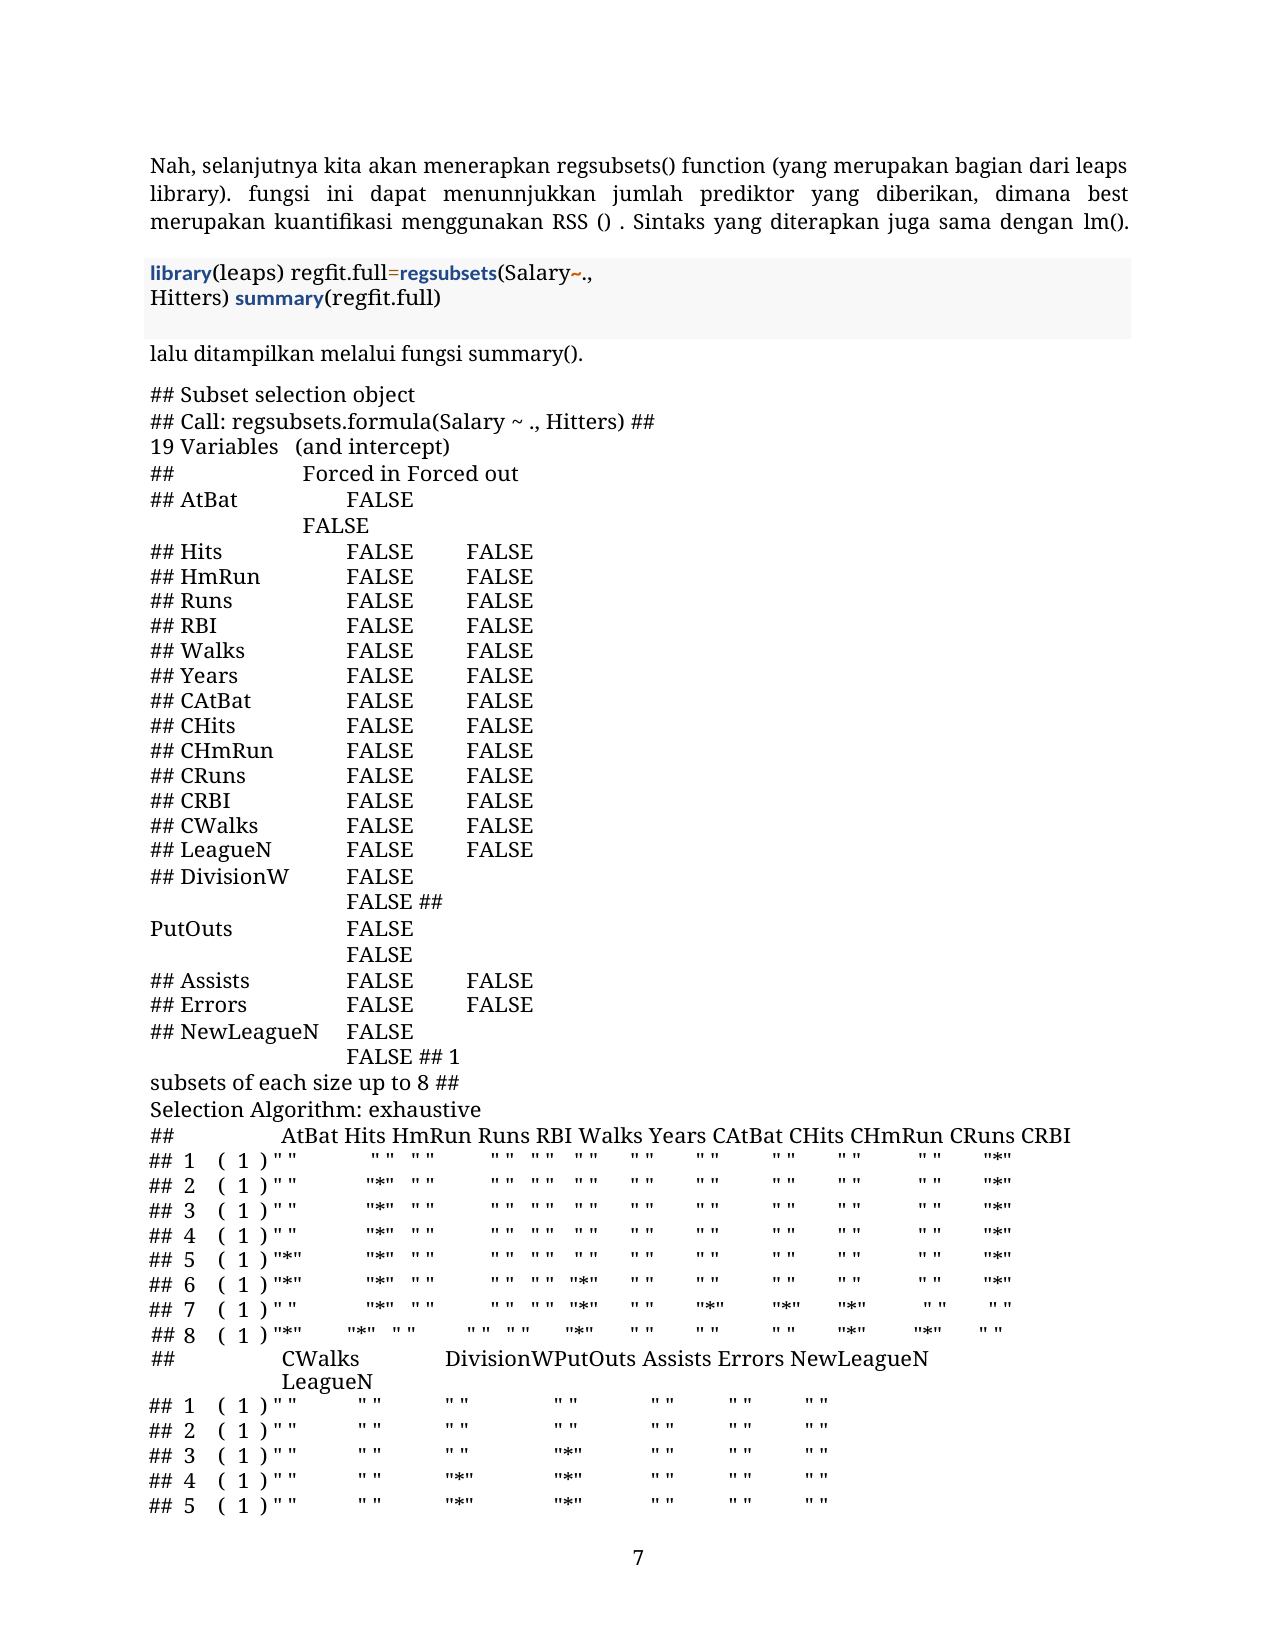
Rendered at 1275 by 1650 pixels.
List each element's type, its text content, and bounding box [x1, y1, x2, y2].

text ## HmRun FALSE FALSE [150, 564, 1142, 589]
table_cell ( [205, 1175, 232, 1200]
table_cell "*" [554, 1470, 614, 1495]
table_cell ## [146, 1421, 178, 1446]
table_cell ## ## [146, 1324, 178, 1394]
table_header " " " " [685, 1149, 838, 1175]
table_cell 4 [178, 1225, 205, 1250]
table_cell 1 [233, 1225, 254, 1250]
text ## CHmRun FALSE FALSE [150, 738, 1142, 763]
table_cell ## [146, 1225, 178, 1250]
table_cell ( [205, 1495, 232, 1520]
table_cell ## [146, 1200, 178, 1225]
table_cell " " " " [685, 1495, 1018, 1520]
table_cell " " " " [685, 1250, 838, 1274]
table_cell " " "*" [893, 1225, 1018, 1250]
table_cell " " " " [440, 1200, 554, 1225]
text ## DivisionW FALSE FALSE ## PutOuts FALSE FALSE [150, 863, 521, 968]
text ## Assists FALSE FALSE [150, 968, 1142, 993]
table_cell ) "*" "*" " " CWalks LeagueN [255, 1324, 440, 1394]
table_cell "*" [554, 1446, 614, 1470]
table_cell 1 [233, 1275, 254, 1299]
text ## Errors FALSE FALSE [150, 993, 1142, 1018]
text Nah, selanjutnya kita akan menerapkan regsubsets() function (yang merupakan bagian dari leaps library). fungsi ini dapat menunnjukkan jumlah prediktor yang diberikan, dimana best merupakan kuantifikasi menggunakan RSS () . Sintaks yang diterapkan juga sama dengan lm(). lalu ditampilkan melalui fungsi summary(). [150, 152, 1129, 257]
table_cell " " [614, 1446, 685, 1470]
table_cell ( [205, 1250, 232, 1274]
text ## CAtBat FALSE FALSE [150, 689, 1142, 713]
table_header " " "*" [893, 1149, 1018, 1175]
table_cell " " " " [685, 1421, 1018, 1446]
text ## RBI FALSE FALSE [150, 614, 1142, 639]
table_cell ) " " " " [255, 1446, 440, 1470]
table_cell 1 [178, 1394, 205, 1421]
table_cell ) " " " " [255, 1470, 440, 1495]
table_cell ## [146, 1275, 178, 1299]
table_header ## [146, 1149, 178, 1175]
table_cell " " [554, 1394, 614, 1421]
table_cell "*" " " [331, 1300, 440, 1324]
table_cell 6 [178, 1275, 205, 1299]
table_cell 1 [233, 1324, 254, 1394]
table_cell " " " " [440, 1300, 554, 1324]
text Nah, selanjutnya kita akan menerapkan regsubsets() function (yang merupakan bagian dari leaps library). fungsi ini dapat menunnjukkan jumlah prediktor yang diberikan, dimana best merupakan kuantifikasi menggunakan RSS () . Sintaks yang diterapkan juga sama dengan lm(). lalu ditampilkan melalui fungsi summary(). [150, 340, 1129, 367]
text ## Walks FALSE FALSE [150, 639, 1142, 664]
table_cell " " [440, 1446, 554, 1470]
table_cell ## [146, 1470, 178, 1495]
table_cell " " " " DivisionW [440, 1324, 554, 1394]
text ## Runs FALSE FALSE [150, 589, 1142, 614]
table_cell 7 [178, 1300, 205, 1324]
table_header " " [838, 1149, 893, 1175]
table_cell " " [614, 1394, 685, 1421]
table_cell " " " " [685, 1275, 838, 1299]
table_cell ## [146, 1495, 178, 1520]
table_cell "*" [554, 1275, 614, 1299]
text ## CRuns FALSE FALSE [150, 763, 1142, 788]
table_cell " " [614, 1495, 685, 1520]
table_cell 1 [233, 1495, 254, 1520]
table_cell "*" [554, 1495, 614, 1520]
table_cell 2 [178, 1175, 205, 1200]
table_cell 2 [178, 1421, 205, 1446]
table_cell 1 [233, 1200, 254, 1225]
text ## Call: regsubsets.formula(Salary ~ ., Hitters) ## 19 Variables (and intercept) [150, 408, 673, 461]
table_header 1 [233, 1149, 254, 1175]
table_cell " " "*" [893, 1275, 1018, 1299]
table_cell " " [554, 1421, 614, 1446]
table_cell ( [205, 1421, 232, 1446]
table_header " " " " [440, 1149, 554, 1175]
table_cell " " " " [685, 1175, 838, 1200]
table_cell " " [838, 1200, 893, 1225]
table_cell 5 [178, 1250, 205, 1274]
table_cell 3 [178, 1446, 205, 1470]
table_cell " " [440, 1394, 554, 1421]
table_cell " " " " [440, 1175, 554, 1200]
table_cell " " [554, 1200, 614, 1225]
table_cell " " " " [440, 1225, 554, 1250]
table_cell ( [205, 1300, 232, 1324]
table_cell " " " " [685, 1446, 1018, 1470]
table_cell " " [614, 1175, 685, 1200]
table_cell ## [146, 1300, 178, 1324]
table_cell " " " " [685, 1394, 1018, 1421]
table_cell ## [146, 1446, 178, 1470]
table_cell ( [205, 1394, 232, 1421]
table_cell ) " " [255, 1225, 331, 1250]
table_cell ) " " " " [255, 1495, 440, 1520]
table_cell ## [146, 1250, 178, 1274]
table_cell ) "*" [255, 1250, 331, 1274]
table_cell " " [614, 1421, 685, 1446]
table_cell ## [146, 1175, 178, 1200]
table_cell " " [614, 1300, 685, 1324]
table_cell " " "*" [893, 1200, 1018, 1225]
table_cell " " [838, 1250, 893, 1274]
table_cell "*" [838, 1300, 893, 1324]
table_cell ( [205, 1200, 232, 1225]
table_cell 3 [178, 1200, 205, 1225]
table_cell "*" [440, 1495, 554, 1520]
table_cell ) " " " " [255, 1421, 440, 1446]
table_cell " " [614, 1200, 685, 1225]
table_cell " " " " [685, 1225, 838, 1250]
table_cell 1 [233, 1300, 254, 1324]
table_header 1 [178, 1149, 205, 1175]
table_cell 1 [233, 1421, 254, 1446]
table_cell ## [146, 1394, 178, 1421]
table_cell ) " " [255, 1175, 331, 1200]
table_cell " " " " [893, 1300, 1018, 1324]
table_cell " " [838, 1225, 893, 1250]
table_cell " " [554, 1175, 614, 1200]
text ## LeagueN FALSE FALSE [150, 838, 1142, 863]
table_cell ) " " [255, 1200, 331, 1225]
table_cell 1 [233, 1446, 254, 1470]
table_cell 5 [178, 1495, 205, 1520]
text ## Forced in Forced out ## AtBat FALSE FALSE [150, 461, 521, 540]
table_header " " [554, 1149, 614, 1175]
table_cell 4 [178, 1470, 205, 1495]
table_cell ( [205, 1275, 232, 1299]
table_cell " " [614, 1250, 685, 1274]
text ## CWalks FALSE FALSE [150, 813, 1142, 838]
text ## Subset selection object [150, 382, 1142, 408]
text ## AtBat Hits HmRun Runs RBI Walks Years CAtBat CHits CHmRun CRuns CRBI [150, 1123, 1142, 1149]
table_cell "*" " " [331, 1225, 440, 1250]
table_cell "*" " " [331, 1275, 440, 1299]
table_cell " " [554, 1225, 614, 1250]
table_cell " " [440, 1421, 554, 1446]
table_cell "*" " " [331, 1200, 440, 1225]
table_header " " " " [331, 1149, 440, 1175]
table_header ) " " [255, 1149, 331, 1175]
text ## Hits FALSE FALSE [150, 540, 1142, 564]
table_cell ) "*" [255, 1275, 331, 1299]
table_cell ( [205, 1446, 232, 1470]
table_cell ( [205, 1225, 232, 1250]
table_cell 1 [233, 1250, 254, 1274]
table_cell " " " " [440, 1250, 554, 1274]
table_cell " " "*" [893, 1175, 1018, 1200]
table_header ( [205, 1149, 232, 1175]
table_cell 1 [233, 1470, 254, 1495]
table_cell "*" [554, 1300, 614, 1324]
table_cell 1 [233, 1175, 254, 1200]
table_cell " " " " [685, 1200, 838, 1225]
table_cell "*" " " " " " " "*" "*" " " PutOuts Assists Errors NewLeagueN [554, 1324, 1018, 1394]
table_cell "*" " " [331, 1250, 440, 1274]
table_cell " " [614, 1225, 685, 1250]
table_cell ) " " [255, 1300, 331, 1324]
table_cell ) " " " " [255, 1394, 440, 1421]
table_cell 8 [178, 1324, 205, 1394]
text ## CHits FALSE FALSE [150, 713, 1142, 738]
table_cell " " " " [440, 1275, 554, 1299]
text ## Years FALSE FALSE [150, 664, 1142, 689]
table_cell " " [554, 1250, 614, 1274]
table_cell " " [838, 1275, 893, 1299]
text ## NewLeagueN FALSE FALSE ## 1 subsets of each size up to 8 ## Selection Algorithm: exhaustive [150, 1018, 521, 1123]
table_header " " [614, 1149, 685, 1175]
table_cell 1 [233, 1394, 254, 1421]
table_cell " " " " [685, 1470, 1018, 1495]
text ## CRBI FALSE FALSE [150, 788, 1142, 813]
table_cell ( [205, 1324, 232, 1394]
table_cell "*" "*" [685, 1300, 838, 1324]
table_cell " " [614, 1470, 685, 1495]
table_cell "*" " " [331, 1175, 440, 1200]
table_cell ( [205, 1470, 232, 1495]
table_cell "*" [440, 1470, 554, 1495]
table_cell " " [614, 1275, 685, 1299]
table_cell " " "*" [893, 1250, 1018, 1274]
table_cell " " [838, 1175, 893, 1200]
